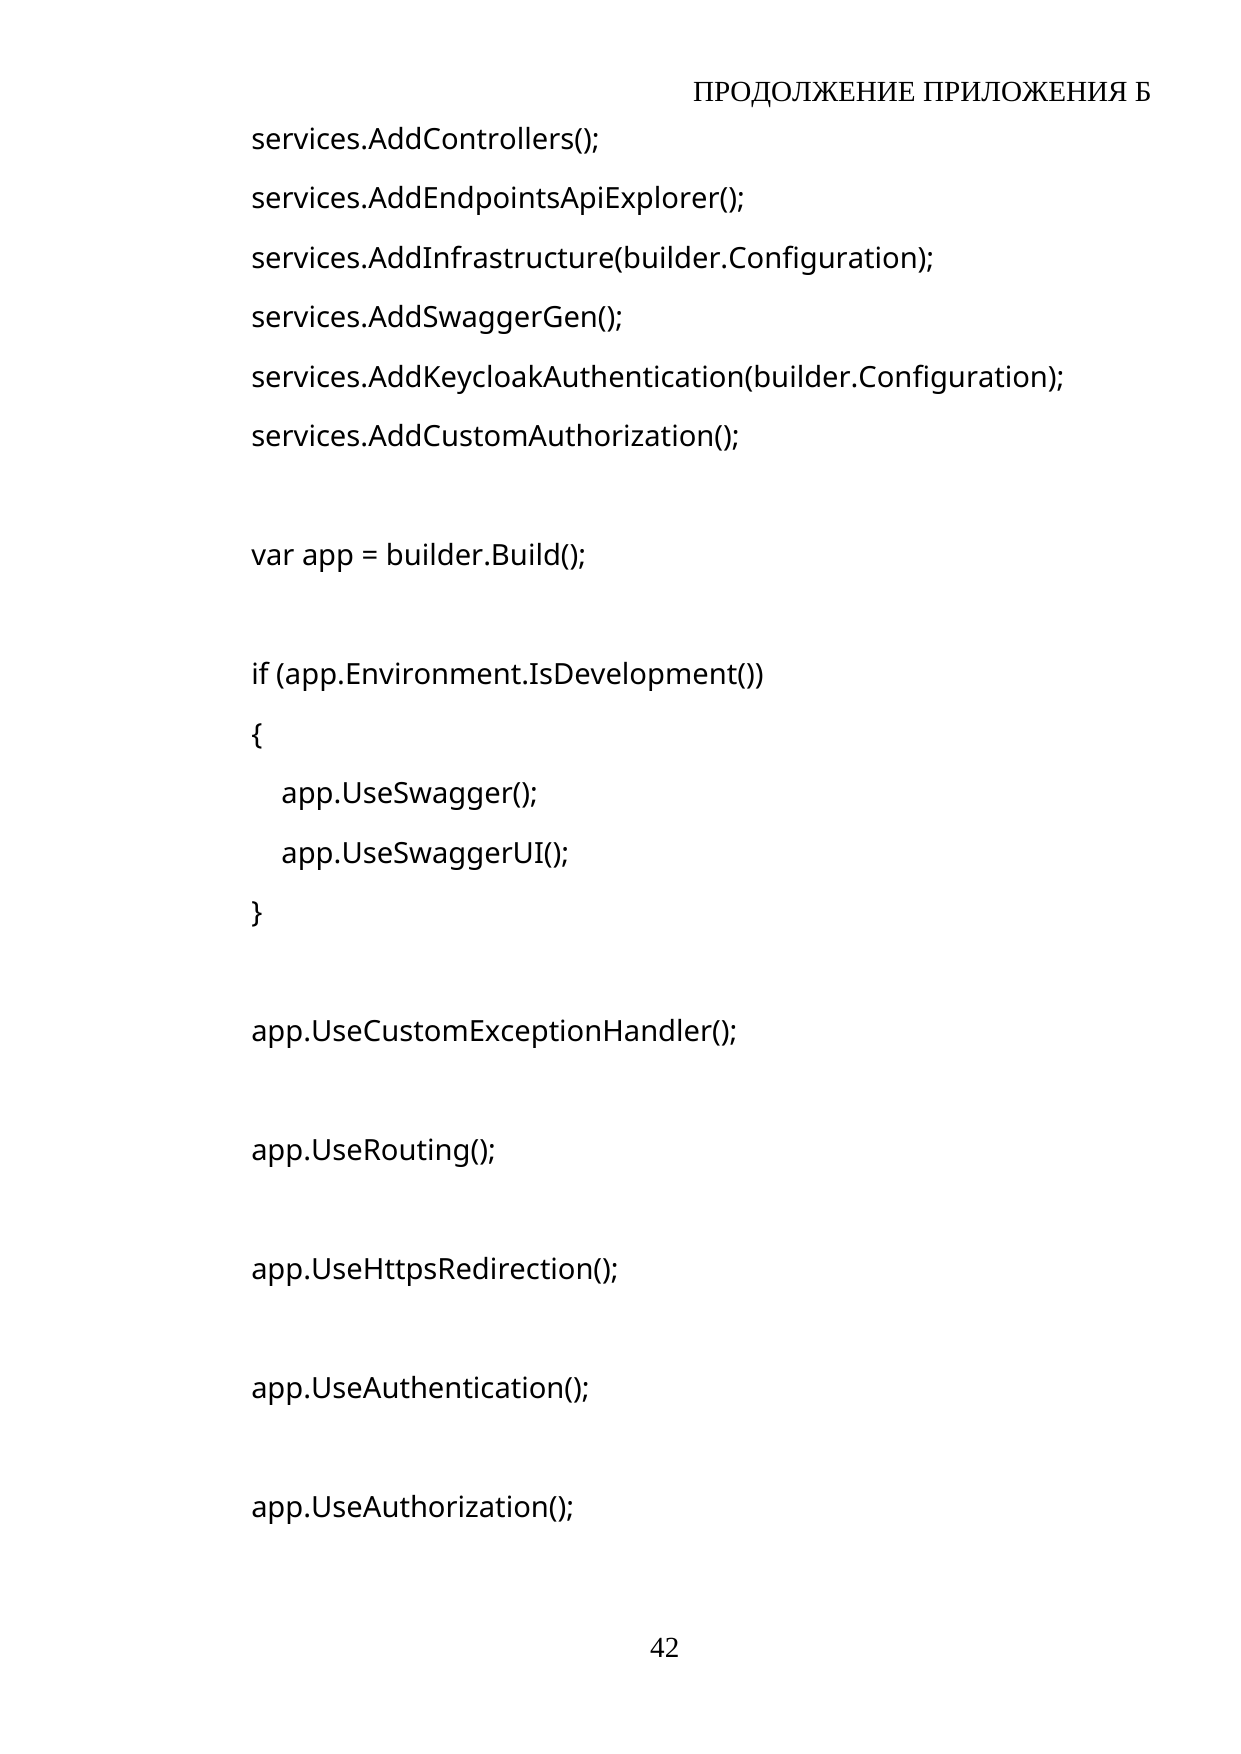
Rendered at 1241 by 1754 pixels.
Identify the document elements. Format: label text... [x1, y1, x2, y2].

text app.UseSwagger(); [177, 772, 1152, 812]
text app.UseHttpsRedirection(); [177, 1248, 1152, 1288]
text app.UseRouting(); [177, 1129, 1152, 1169]
text app.UseAuthorization(); [177, 1486, 1152, 1526]
text app.UseSwaggerUI(); [177, 832, 1152, 872]
text { [177, 713, 1152, 753]
text services.AddKeycloakAuthentication(builder.Configuration); [177, 356, 1152, 396]
text services.AddControllers(); [177, 118, 1152, 158]
text } [177, 891, 1152, 931]
text services.AddInfrastructure(builder.Configuration); [177, 237, 1152, 277]
text if (app.Environment.IsDevelopment()) [177, 653, 1152, 693]
text services.AddSwaggerGen(); [177, 297, 1152, 336]
text app.UseCustomExceptionHandler(); [177, 1010, 1152, 1050]
text services.AddEndpointsApiExplorer(); [177, 178, 1152, 217]
text var app = builder.Build(); [177, 534, 1152, 574]
text app.UseAuthentication(); [177, 1367, 1152, 1407]
text services.AddCustomAuthorization(); [177, 416, 1152, 455]
